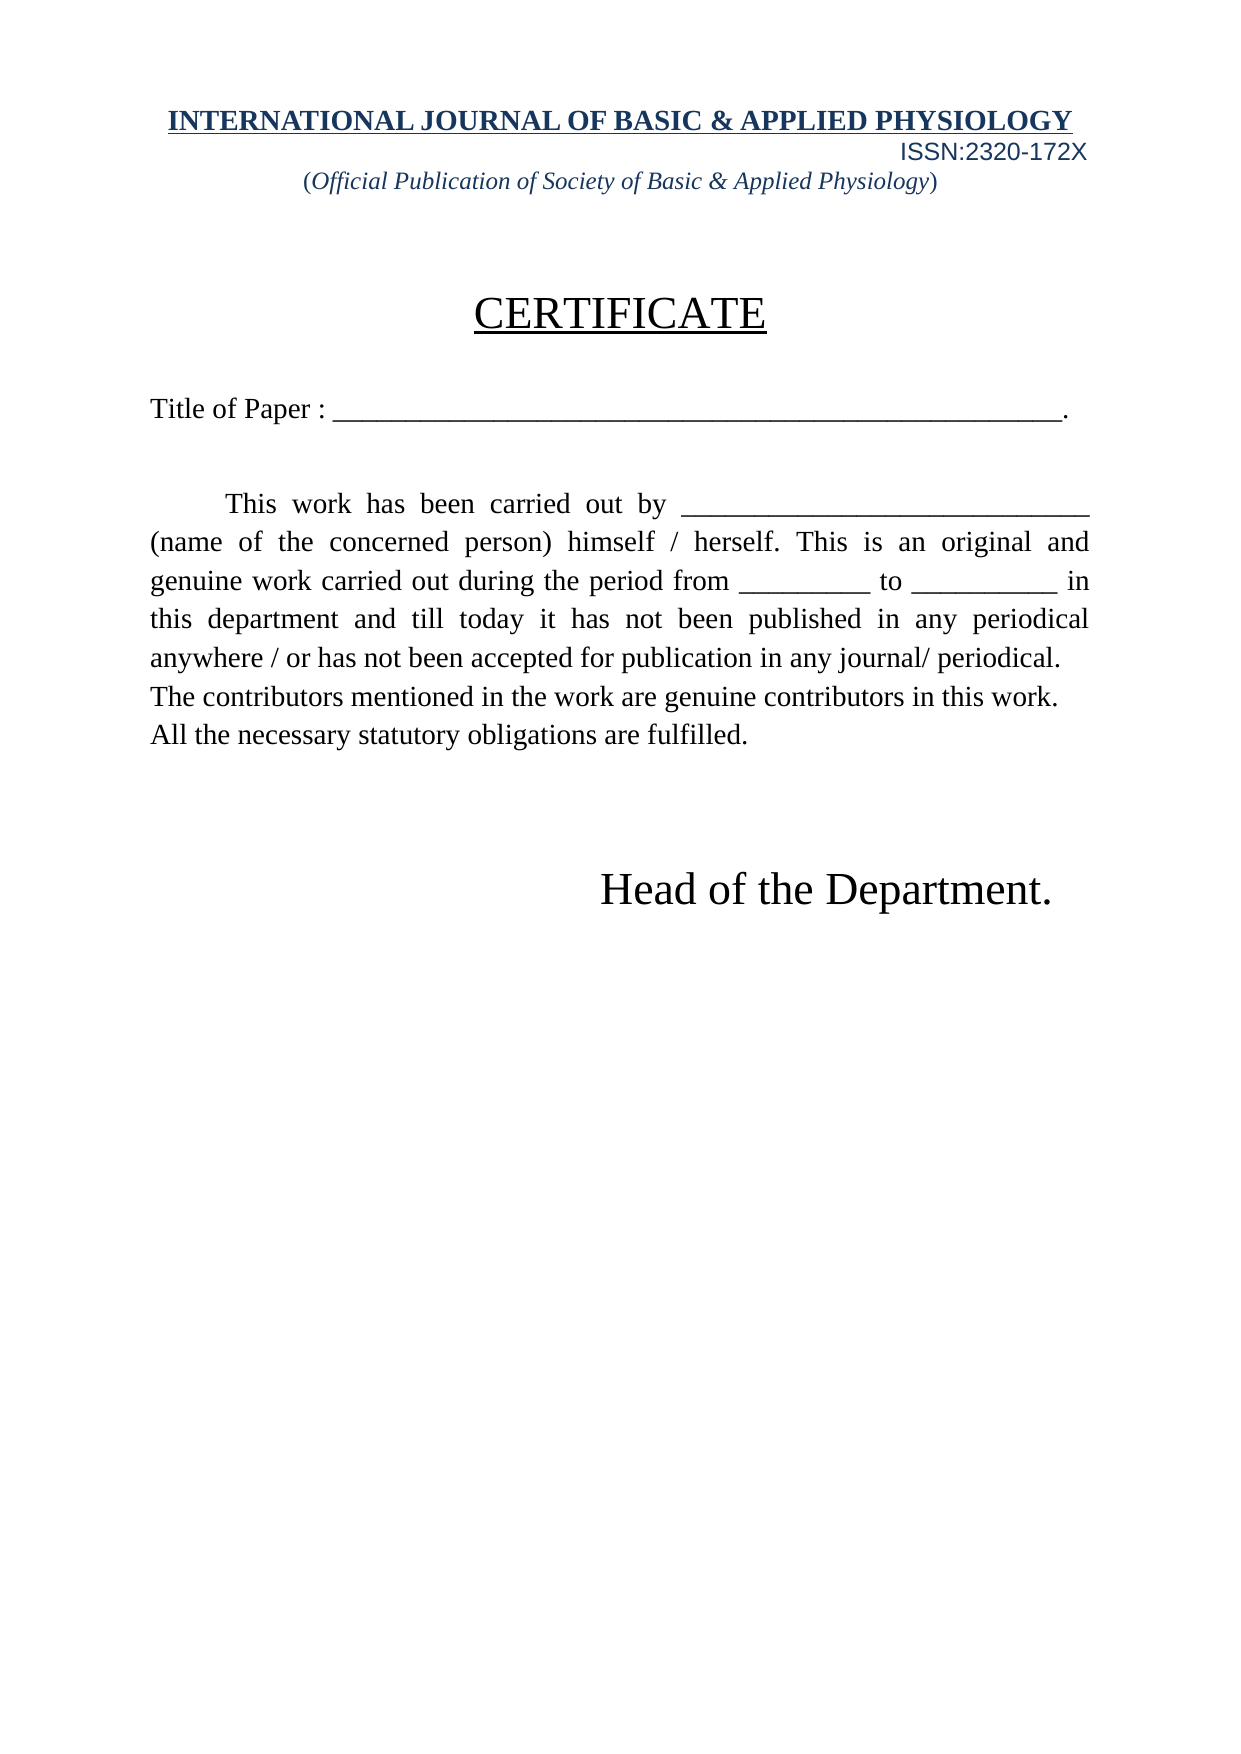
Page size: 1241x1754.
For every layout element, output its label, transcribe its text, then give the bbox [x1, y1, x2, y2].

text All the necessary statutory obligations are fulfilled. [150, 717, 1090, 751]
text ISSN:2320-172X [150, 137, 1090, 166]
text INTERNATIONAL JOURNAL OF BASIC & APPLIED PHYSIOLOGY [150, 103, 1090, 137]
text (Official Publication of Society of Basic & Applied Physiology) [150, 166, 1090, 194]
text Head of the Department. [525, 861, 1090, 914]
text CERTIFICATE [150, 286, 1090, 338]
text This work has been carried out by ____________________________ (name of the concerned person) himself / herself. This is an original and genuine work carried out during the period from _________ to __________ in this department and till today it has not been published in any periodical anywhere / or has not been accepted for publication in any journal/ periodical. [150, 486, 1090, 674]
text The contributors mentioned in the work are genuine contributors in this work. [150, 679, 1090, 712]
text Title of Paper : __________________________________________________. [150, 391, 1090, 424]
